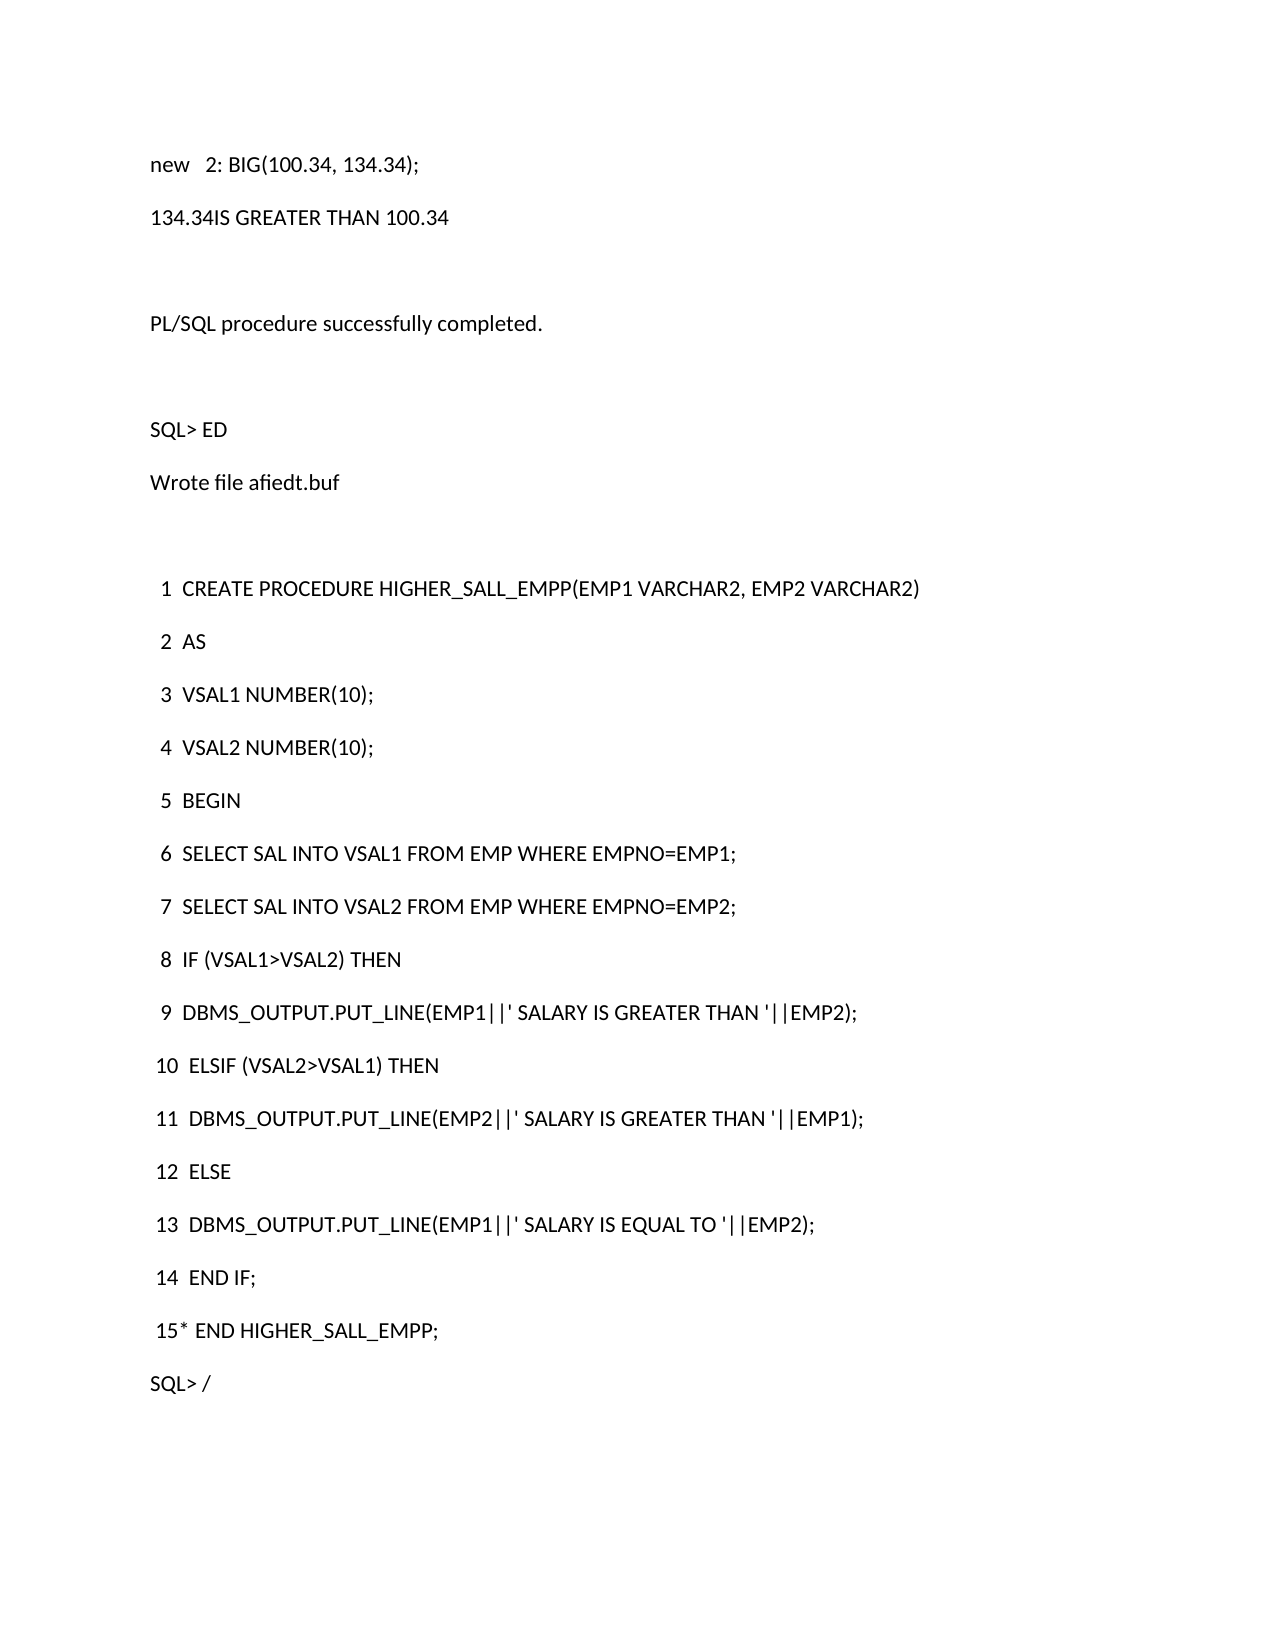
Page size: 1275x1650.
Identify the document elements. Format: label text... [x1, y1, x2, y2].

text 1 CREATE PROCEDURE HIGHER_SALL_EMPP(EMP1 VARCHAR2, EMP2 VARCHAR2) [150, 574, 1125, 602]
text 2 AS [150, 627, 1125, 655]
text 8 IF (VSAL1>VSAL2) THEN [150, 945, 1125, 973]
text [150, 309, 1125, 337]
text 4 VSAL2 NUMBER(10); [150, 733, 1125, 761]
text 6 SELECT SAL INTO VSAL1 FROM EMP WHERE EMPNO=EMP1; [150, 839, 1125, 867]
text SQL> ED [150, 415, 1125, 443]
text 10 ELSIF (VSAL2>VSAL1) THEN [150, 1051, 1125, 1079]
text 9 DBMS_OUTPUT.PUT_LINE(EMP1||' SALARY IS GREATER THAN '||EMP2); [150, 998, 1125, 1026]
text 5 BEGIN [150, 786, 1125, 814]
text 11 DBMS_OUTPUT.PUT_LINE(EMP2||' SALARY IS GREATER THAN '||EMP1); [150, 1104, 1125, 1132]
text new 2: BIG(100.34, 134.34); [150, 150, 1125, 178]
text 12 ELSE [150, 1157, 1125, 1185]
text 14 END IF; [150, 1263, 1125, 1291]
text 7 SELECT SAL INTO VSAL2 FROM EMP WHERE EMPNO=EMP2; [150, 892, 1125, 920]
text Wrote file afiedt.buf [150, 468, 1125, 496]
text 15* END HIGHER_SALL_EMPP; [150, 1316, 1125, 1344]
text 13 DBMS_OUTPUT.PUT_LINE(EMP1||' SALARY IS EQUAL TO '||EMP2); [150, 1210, 1125, 1238]
text 134.34IS GREATER THAN 100.34 [150, 203, 1125, 231]
text 3 VSAL1 NUMBER(10); [150, 680, 1125, 708]
text SQL> / [150, 1369, 1125, 1397]
